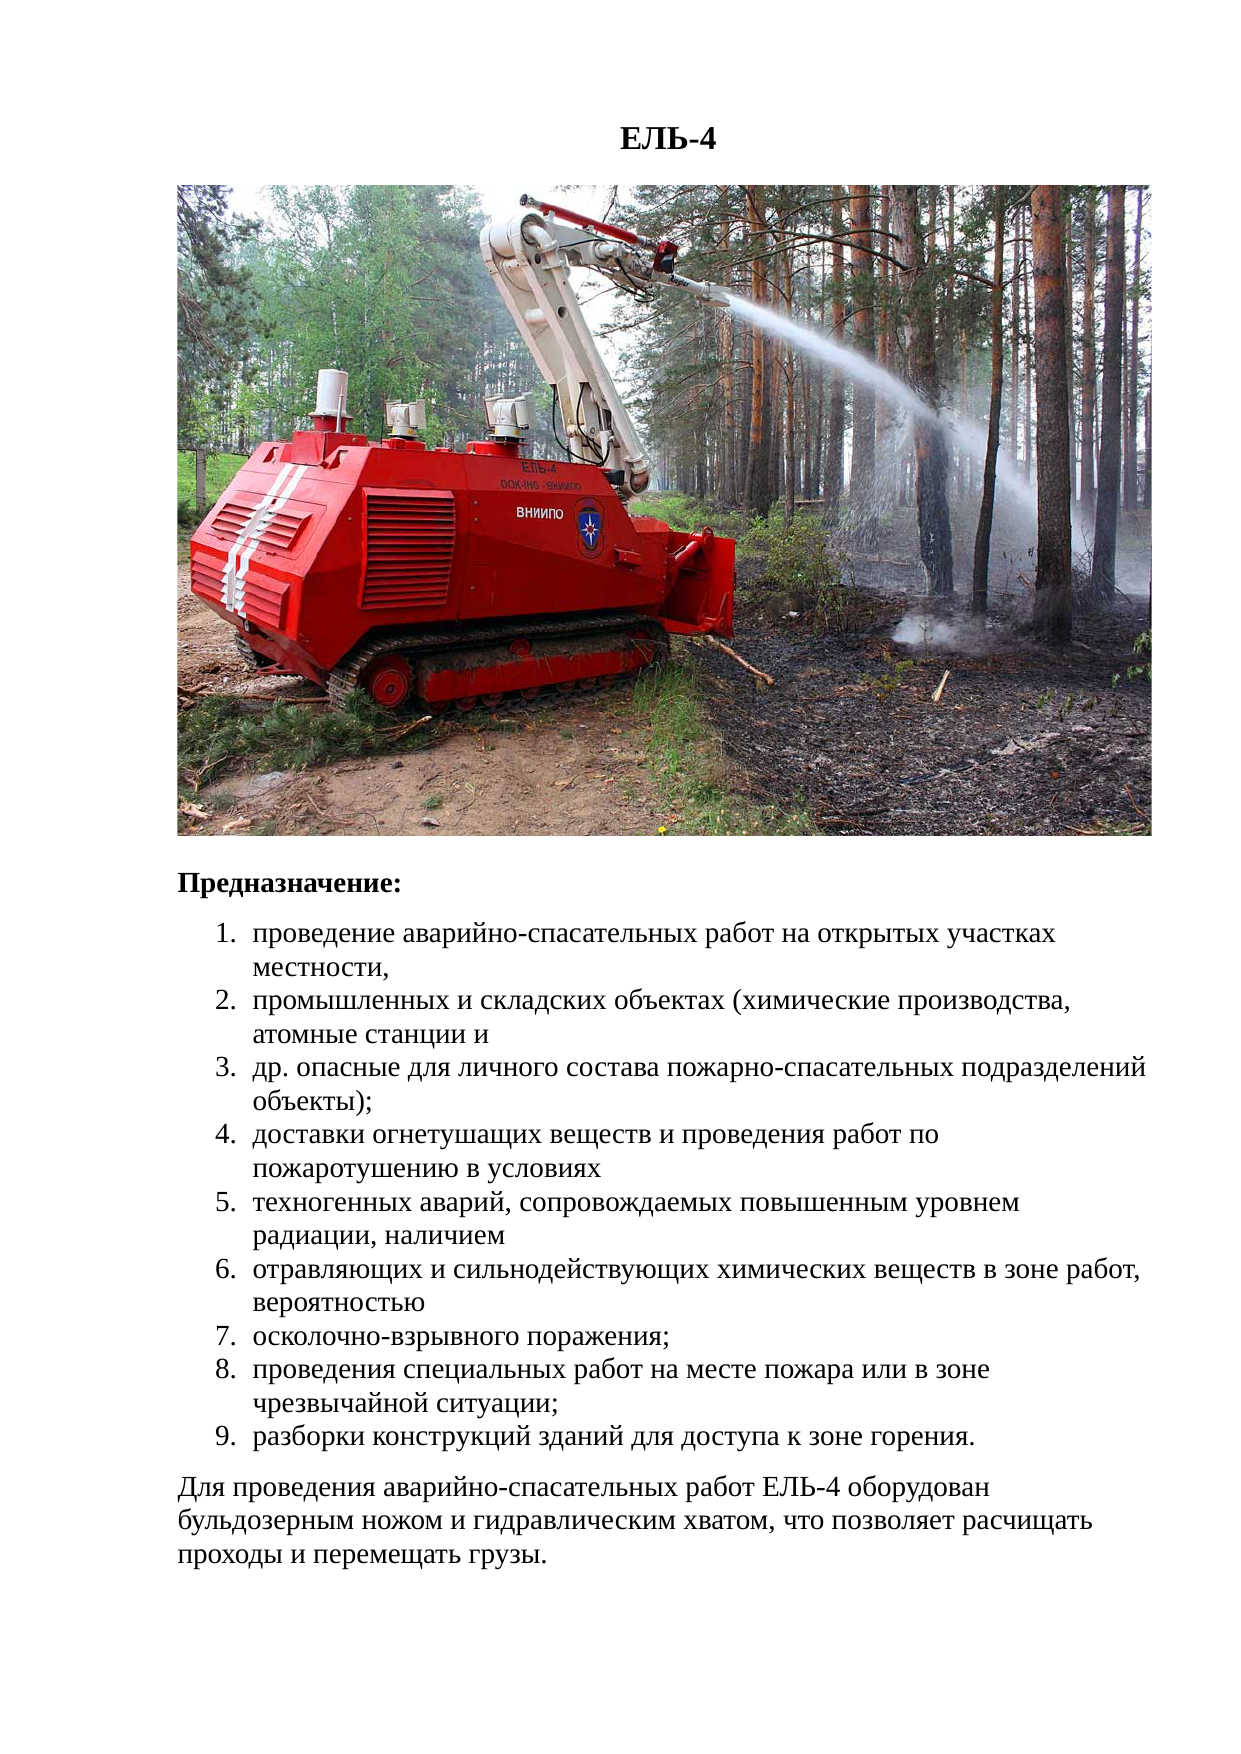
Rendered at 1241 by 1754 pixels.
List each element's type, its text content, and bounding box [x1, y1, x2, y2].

list промышленных и складских объектах (химические производства, атомные станции и [215, 982, 1152, 1049]
list др. опасные для личного состава пожарно-спасательных подразделений объекты); [215, 1049, 1152, 1117]
list разборки конструкций зданий для доступа к зоне горения. [215, 1418, 1152, 1452]
list проведение аварийно-спасательных работ на открытых участках местности, [215, 915, 1152, 982]
list осколочно-взрывного поражения; [215, 1318, 1152, 1351]
list отравляющих и сильнодействующих химических веществ в зоне работ, вероятностью [215, 1251, 1152, 1318]
text Предназначение: [177, 865, 1152, 899]
list проведения специальных работ на месте пожара или в зоне чрезвычайной ситуации; [215, 1351, 1152, 1418]
text Для проведения аварийно-спасательных работ ЕЛЬ-4 оборудован бульдозерным ножом и гидравлическим хватом, что позволяет расчищать проходы и перемещать грузы. [177, 1469, 1152, 1569]
list доставки огнетушащих веществ и проведения работ по пожаротушению в условиях [215, 1117, 1152, 1184]
list техногенных аварий, сопровождаемых повышенным уровнем радиации, наличием [215, 1184, 1152, 1251]
picture [177, 185, 1152, 836]
text ЕЛЬ-4 [177, 118, 1152, 156]
